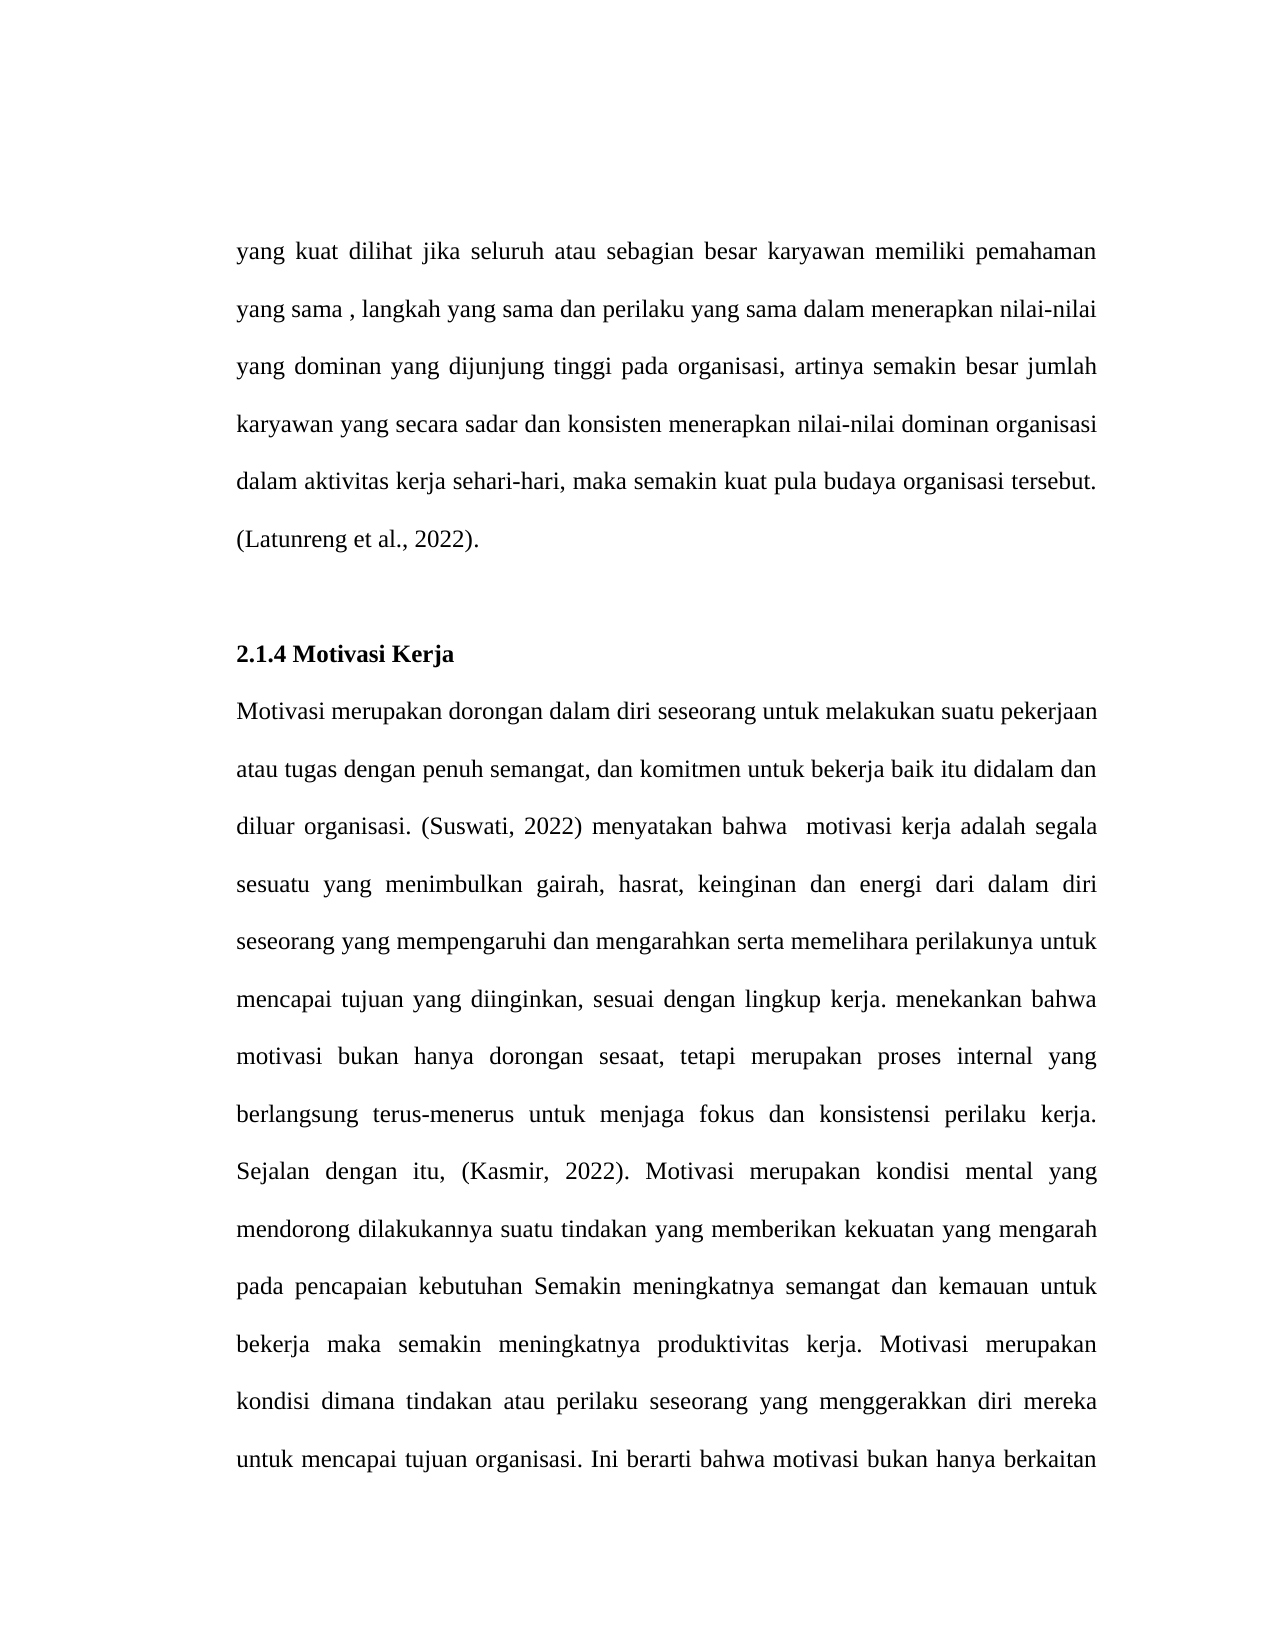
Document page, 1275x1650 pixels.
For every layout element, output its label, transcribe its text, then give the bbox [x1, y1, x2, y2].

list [236, 236, 1098, 552]
list 2.1.4 Motivasi Kerja [236, 639, 1098, 667]
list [236, 696, 1098, 1472]
